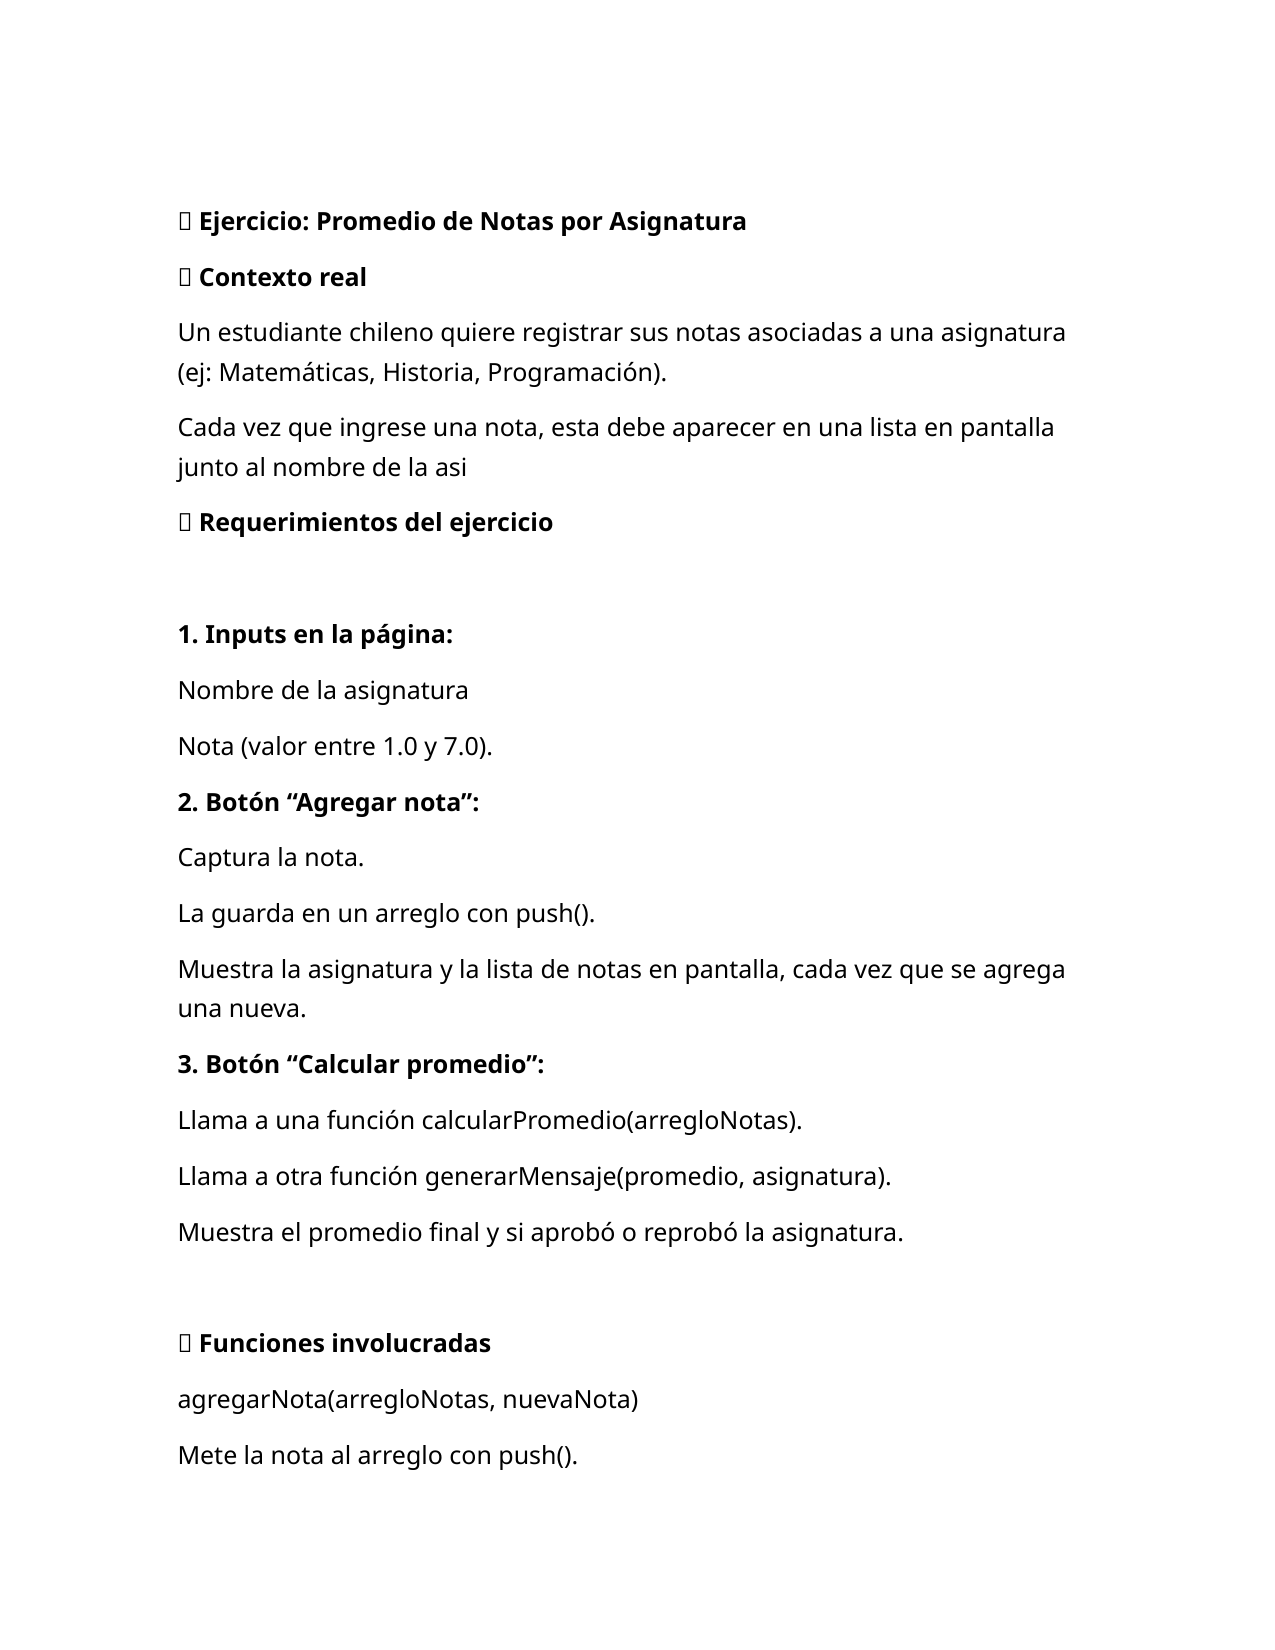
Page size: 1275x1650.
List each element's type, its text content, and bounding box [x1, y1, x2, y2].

text Un estudiante chileno quiere registrar sus notas asociadas a una asignatura (ej: Matemáticas, Historia, Programación). [177, 315, 1098, 388]
text 🔹 Funciones involucradas [177, 1326, 1098, 1360]
text Captura la nota. [177, 840, 1098, 874]
text Nombre de la asignatura [177, 673, 1098, 707]
text Mete la nota al arreglo con push(). [177, 1438, 1098, 1472]
text 2. Botón “Agregar nota”: [177, 784, 1098, 818]
text Llama a otra función generarMensaje(promedio, asignatura). [177, 1158, 1098, 1192]
text La guarda en un arreglo con push(). [177, 896, 1098, 930]
text 1. Inputs en la página: [177, 617, 1098, 651]
text 🔹 Requerimientos del ejercicio [177, 505, 1098, 539]
text Muestra el promedio final y si aprobó o reprobó la asignatura. [177, 1214, 1098, 1248]
text agregarNota(arregloNotas, nuevaNota) [177, 1382, 1098, 1416]
text Muestra la asignatura y la lista de notas en pantalla, cada vez que se agrega una nueva. [177, 952, 1098, 1025]
text Nota (valor entre 1.0 y 7.0). [177, 728, 1098, 762]
text 🎯 Contexto real [177, 259, 1098, 293]
text 📝 Ejercicio: Promedio de Notas por Asignatura [177, 203, 1098, 237]
text 3. Botón “Calcular promedio”: [177, 1047, 1098, 1081]
text Llama a una función calcularPromedio(arregloNotas). [177, 1103, 1098, 1137]
text Cada vez que ingrese una nota, esta debe aparecer en una lista en pantalla junto al nombre de la asi [177, 410, 1098, 483]
